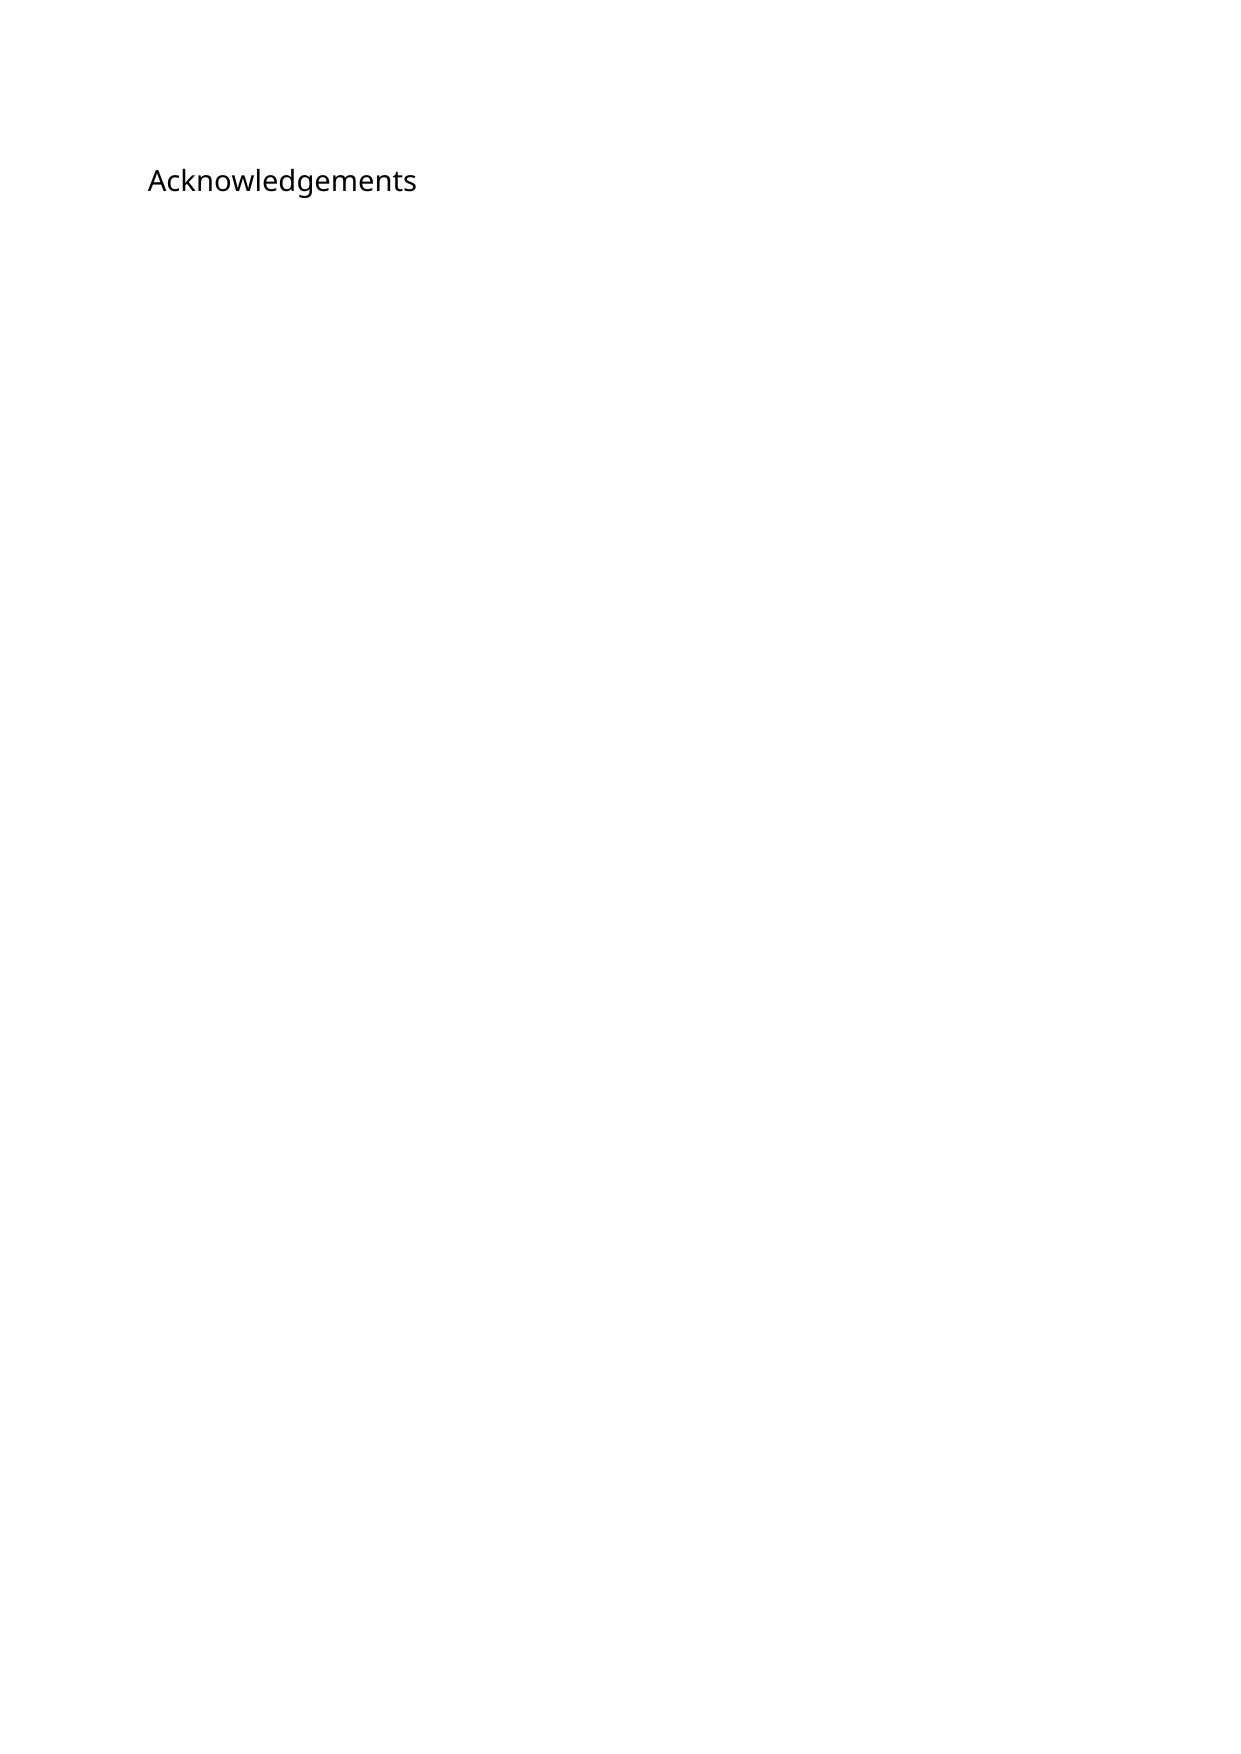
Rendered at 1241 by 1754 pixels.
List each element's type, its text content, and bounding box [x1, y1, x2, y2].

subtitle Acknowledgements [148, 160, 1093, 200]
